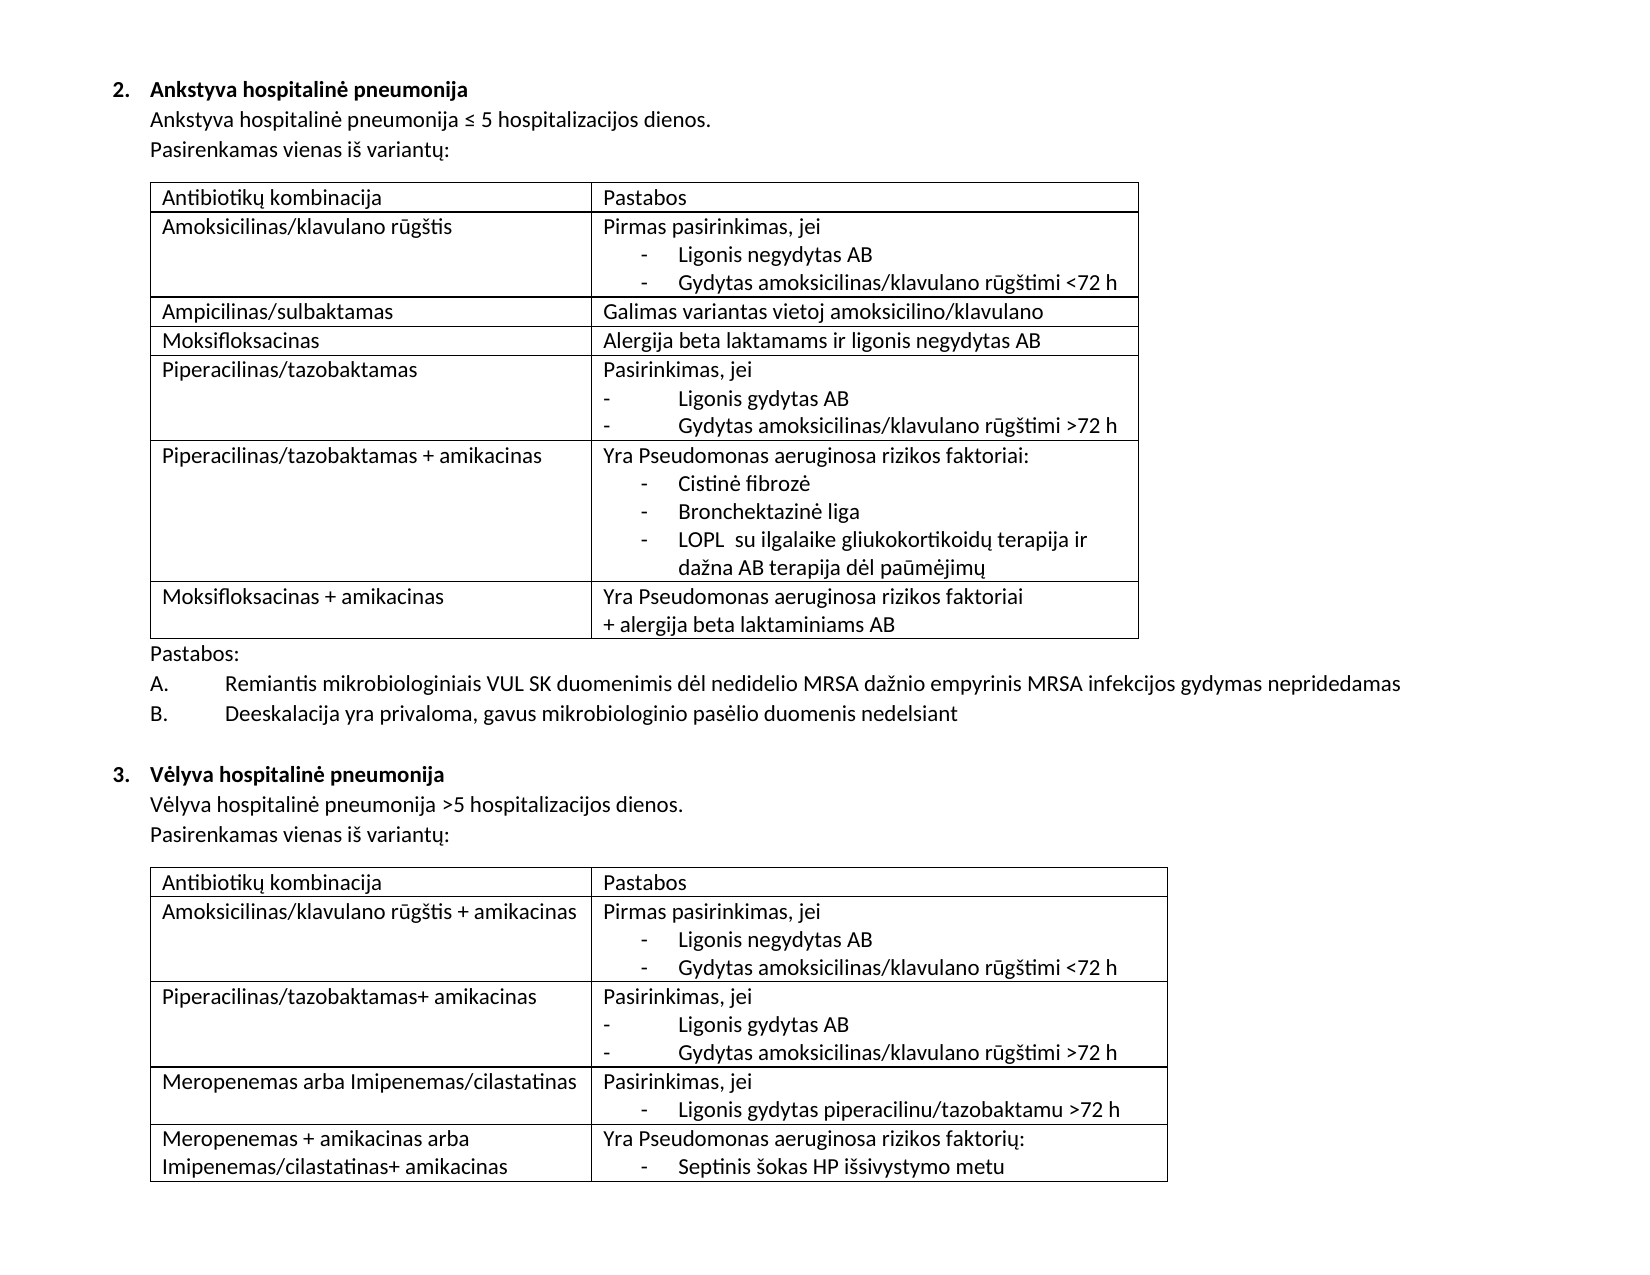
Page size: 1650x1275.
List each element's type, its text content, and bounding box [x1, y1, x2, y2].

list Vėlyva hospitalinė pneumonija [112, 760, 1575, 788]
list Ankstyva hospitalinė pneumonija [112, 75, 1575, 103]
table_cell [151, 1125, 591, 1181]
list B. Deeskalacija yra privaloma, gavus mikrobiologinio pasėlio duomenis nedelsiant [150, 699, 1575, 727]
table_cell Yra Pseudomonas aeruginosa rizikos faktoriai: Cistinė fibrozė Bronchektazinė liga LOPL su ilgalaike gliukokortikoidų terapija ir dažna AB terapija dėl paūmėjimų [592, 441, 1138, 581]
table_cell Piperacilinas/tazobaktamas + amikacinas [151, 441, 591, 581]
table_header Pastabos [592, 183, 1138, 211]
table_cell Pasirinkimas, jei Ligonis gydytas piperacilinu/tazobaktamu >72 h [592, 1068, 1167, 1123]
table_cell Piperacilinas/tazobaktamas [151, 356, 591, 440]
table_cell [592, 1125, 1167, 1181]
table_cell Pasirinkimas, jei - Ligonis gydytas AB - Gydytas amoksicilinas/klavulano rūgštimi >72 h [592, 982, 1167, 1066]
table_header Antibiotikų kombinacija [151, 183, 591, 211]
table_cell Pirmas pasirinkimas, jei Ligonis negydytas AB Gydytas amoksicilinas/klavulano rūgštimi <72 h [592, 213, 1138, 296]
table_cell Pasirinkimas, jei - Ligonis gydytas AB - Gydytas amoksicilinas/klavulano rūgštimi >72 h [592, 356, 1138, 440]
table_cell Meropenemas arba Imipenemas/cilastatinas [151, 1068, 591, 1123]
table_cell Moksifloksacinas + amikacinas [151, 582, 591, 638]
table_header Antibiotikų kombinacija [151, 868, 591, 896]
list Pastabos: [150, 639, 1575, 667]
list Vėlyva hospitalinė pneumonija >5 hospitalizacijos dienos. [150, 790, 1575, 818]
table_cell Galimas variantas vietoj amoksicilino/klavulano [592, 298, 1138, 326]
list Ankstyva hospitalinė pneumonija ≤ 5 hospitalizacijos dienos. [150, 105, 1575, 133]
table_cell Ampicilinas/sulbaktamas [151, 298, 591, 326]
table_cell Yra Pseudomonas aeruginosa rizikos faktoriai + alergija beta laktaminiams AB [592, 582, 1138, 638]
table_cell Moksifloksacinas [151, 327, 591, 354]
list Pasirenkamas vienas iš variantų: [150, 135, 1575, 163]
list A. Remiantis mikrobiologiniais VUL SK duomenimis dėl nedidelio MRSA dažnio empyrinis MRSA infekcijos gydymas nepridedamas [150, 669, 1575, 697]
table_cell Amoksicilinas/klavulano rūgštis + amikacinas [151, 897, 591, 981]
table_header Pastabos [592, 868, 1167, 896]
table_cell Pirmas pasirinkimas, jei Ligonis negydytas AB Gydytas amoksicilinas/klavulano rūgštimi <72 h [592, 897, 1167, 981]
list Pasirenkamas vienas iš variantų: [150, 820, 1575, 848]
table_cell Alergija beta laktamams ir ligonis negydytas AB [592, 327, 1138, 354]
table_cell Piperacilinas/tazobaktamas+ amikacinas [151, 982, 591, 1066]
table_cell Amoksicilinas/klavulano rūgštis [151, 213, 591, 296]
